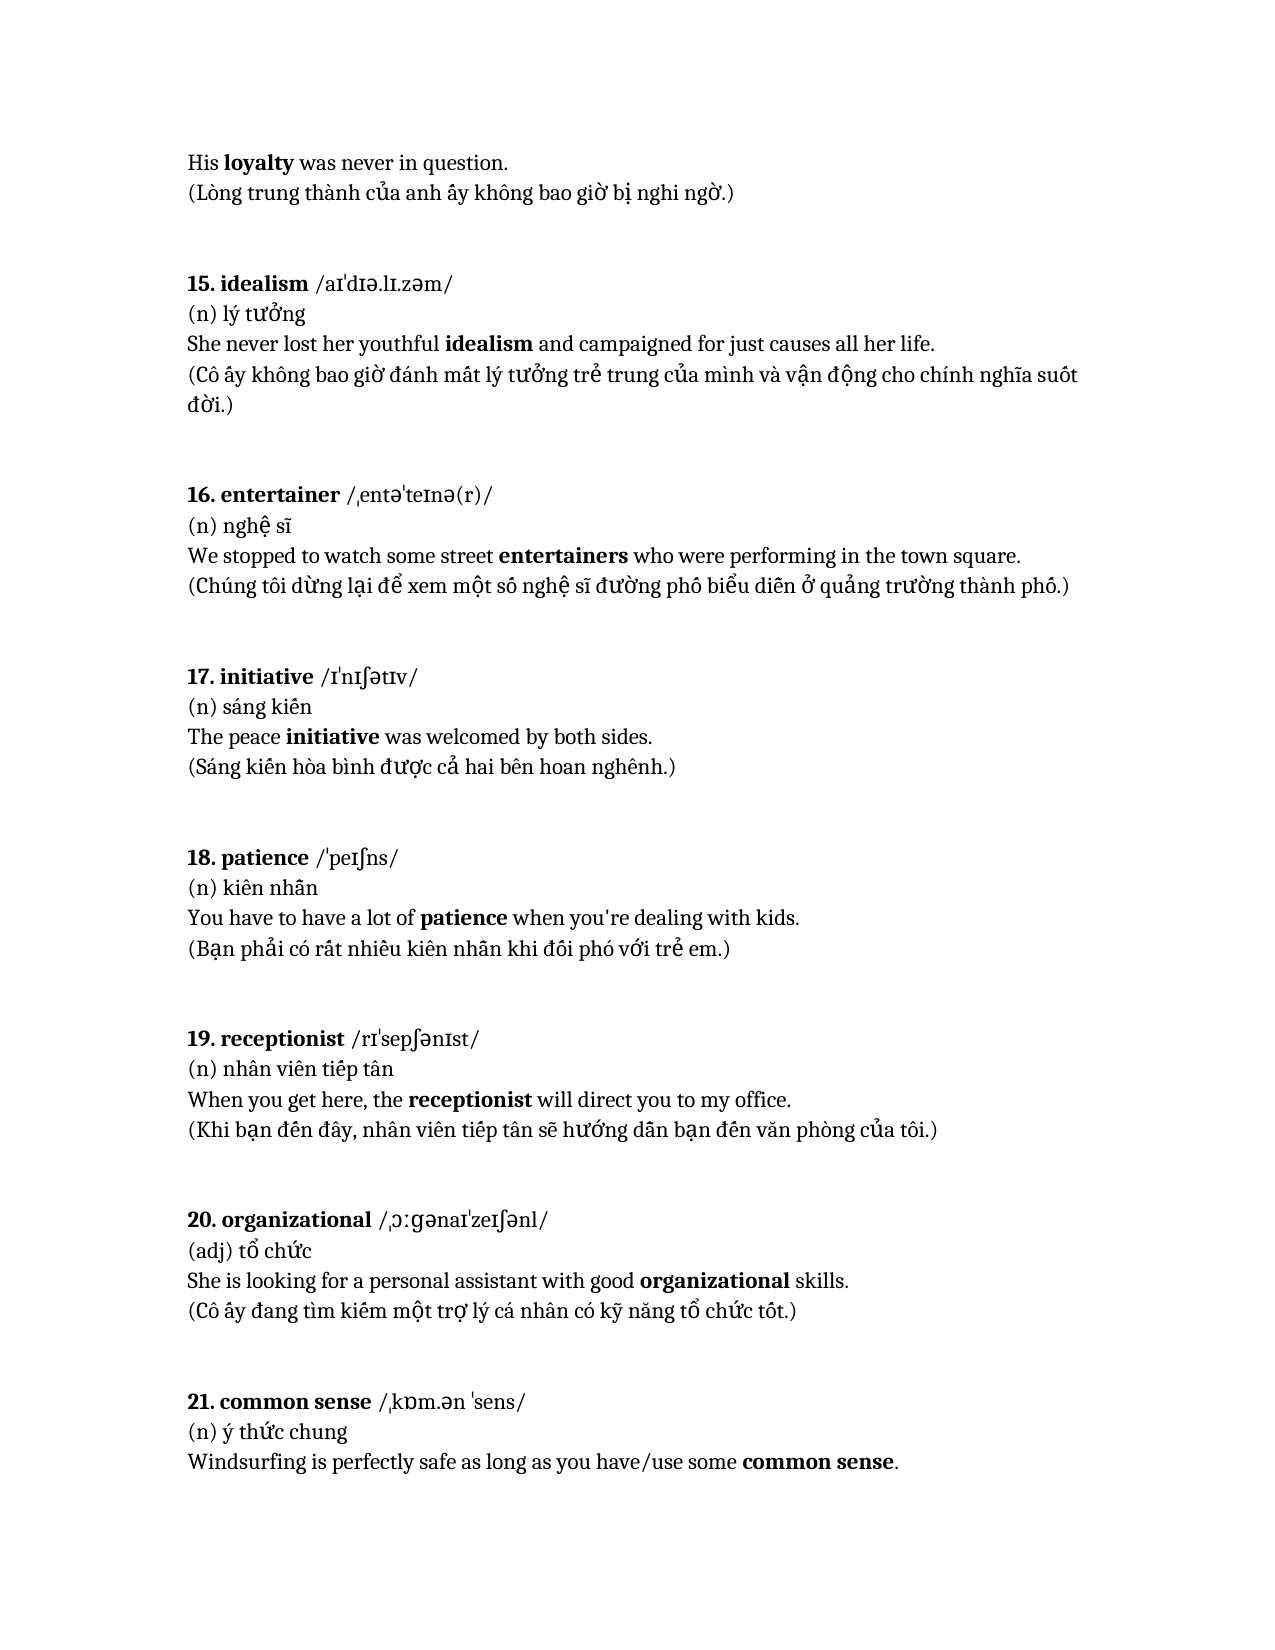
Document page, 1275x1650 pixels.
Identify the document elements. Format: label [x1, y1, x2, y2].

text [187, 150, 1087, 1475]
